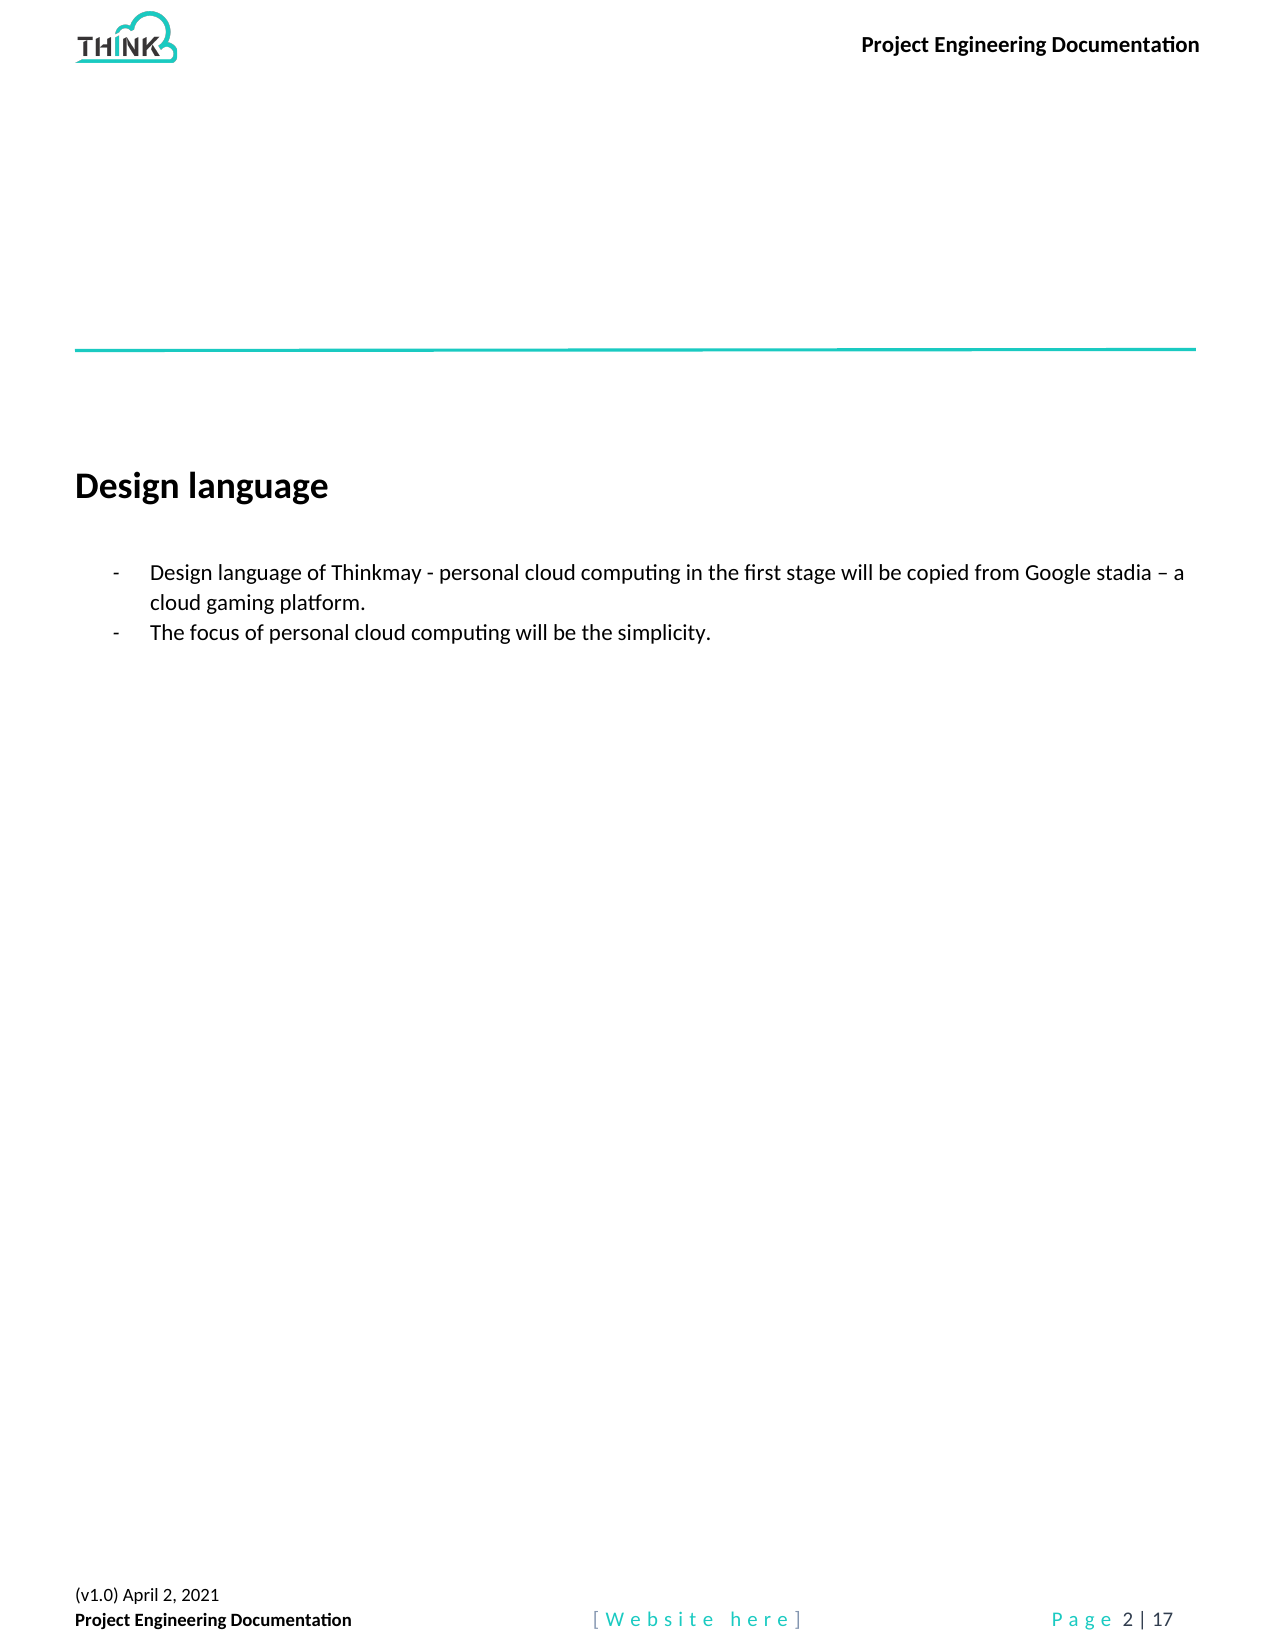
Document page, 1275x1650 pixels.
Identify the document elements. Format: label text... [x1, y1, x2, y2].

list The focus of personal cloud computing will be the simplicity. [112, 618, 1200, 647]
list Design language of Thinkmay - personal cloud computing in the first stage will be copied from Google stadia – a cloud gaming platform. [112, 558, 1200, 616]
subtitle Design language [75, 462, 1200, 508]
picture [75, 11, 178, 63]
